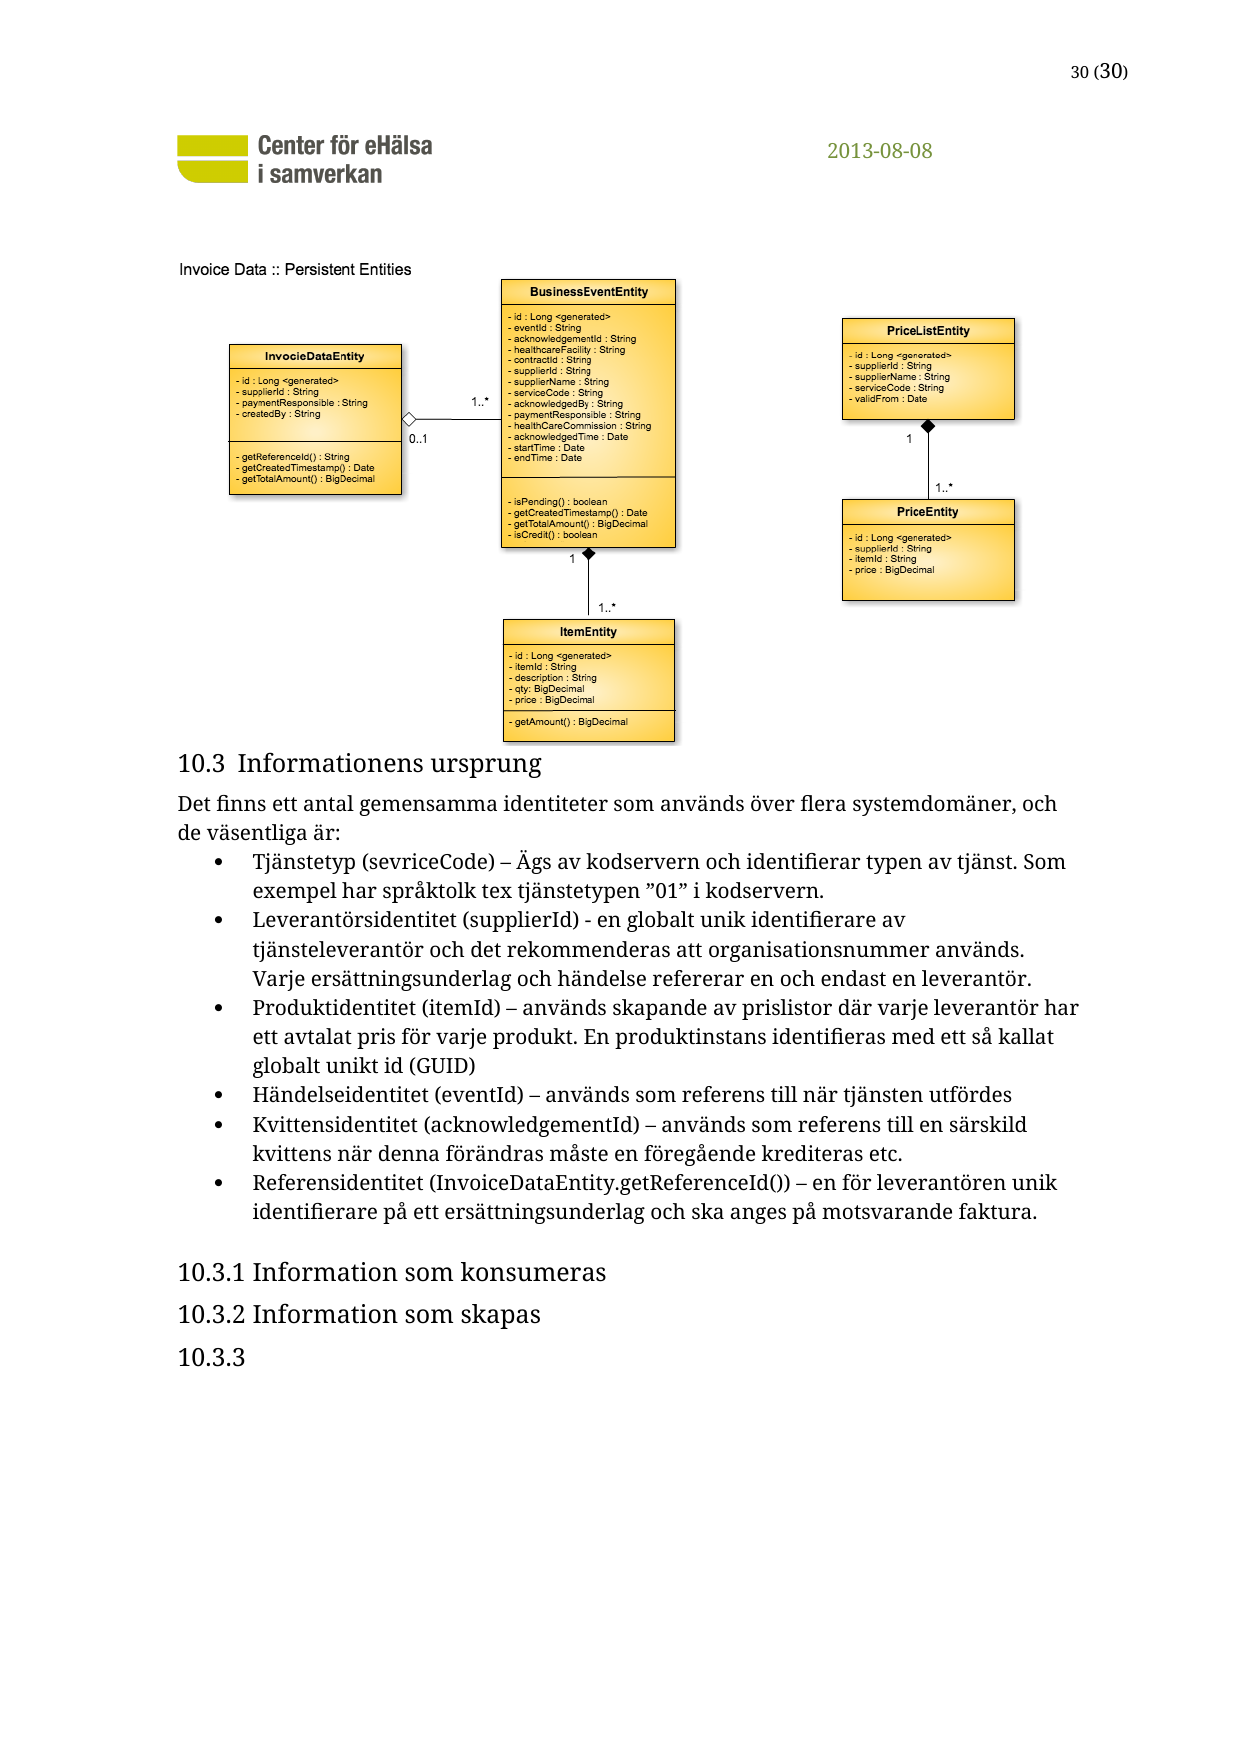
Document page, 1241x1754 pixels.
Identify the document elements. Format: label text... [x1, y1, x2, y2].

subtitle Information som skapas [177, 1297, 1081, 1331]
picture [177, 260, 1081, 746]
list Händelseidentitet (eventId) – används som referens till när tjänsten utfördes [215, 1080, 1081, 1109]
list Leverantörsidentitet (supplierId) - en globalt unik identifierare av tjänsteleverantör och det rekommenderas att organisationsnummer används. Varje ersättningsunderlag och händelse refererar en och endast en leverantör. [215, 905, 1081, 992]
subtitle Information som konsumeras [177, 1255, 1081, 1289]
list Kvittensidentitet (acknowledgementId) – används som referens till en särskild kvittens när denna förändras måste en föregående krediteras etc. [215, 1109, 1081, 1167]
list Tjänstetyp (sevriceCode) – Ägs av kodservern och identifierar typen av tjänst. Som exempel har språktolk tex tjänstetypen ”01” i kodservern. [215, 846, 1081, 905]
list Produktidentitet (itemId) – används skapande av prislistor där varje leverantör har ett avtalat pris för varje produkt. En produktinstans identifieras med ett så kallat globalt unikt id (GUID) [215, 992, 1081, 1080]
subtitle Informationens ursprung [177, 746, 1081, 780]
text Det finns ett antal gemensamma identiteter som används över flera systemdomäner, och de väsentliga är: [177, 788, 1081, 846]
picture [177, 135, 432, 183]
list Referensidentitet (InvoiceDataEntity.getReferenceId()) – en för leverantören unik identifierare på ett ersättningsunderlag och ska anges på motsvarande faktura. [215, 1167, 1081, 1226]
